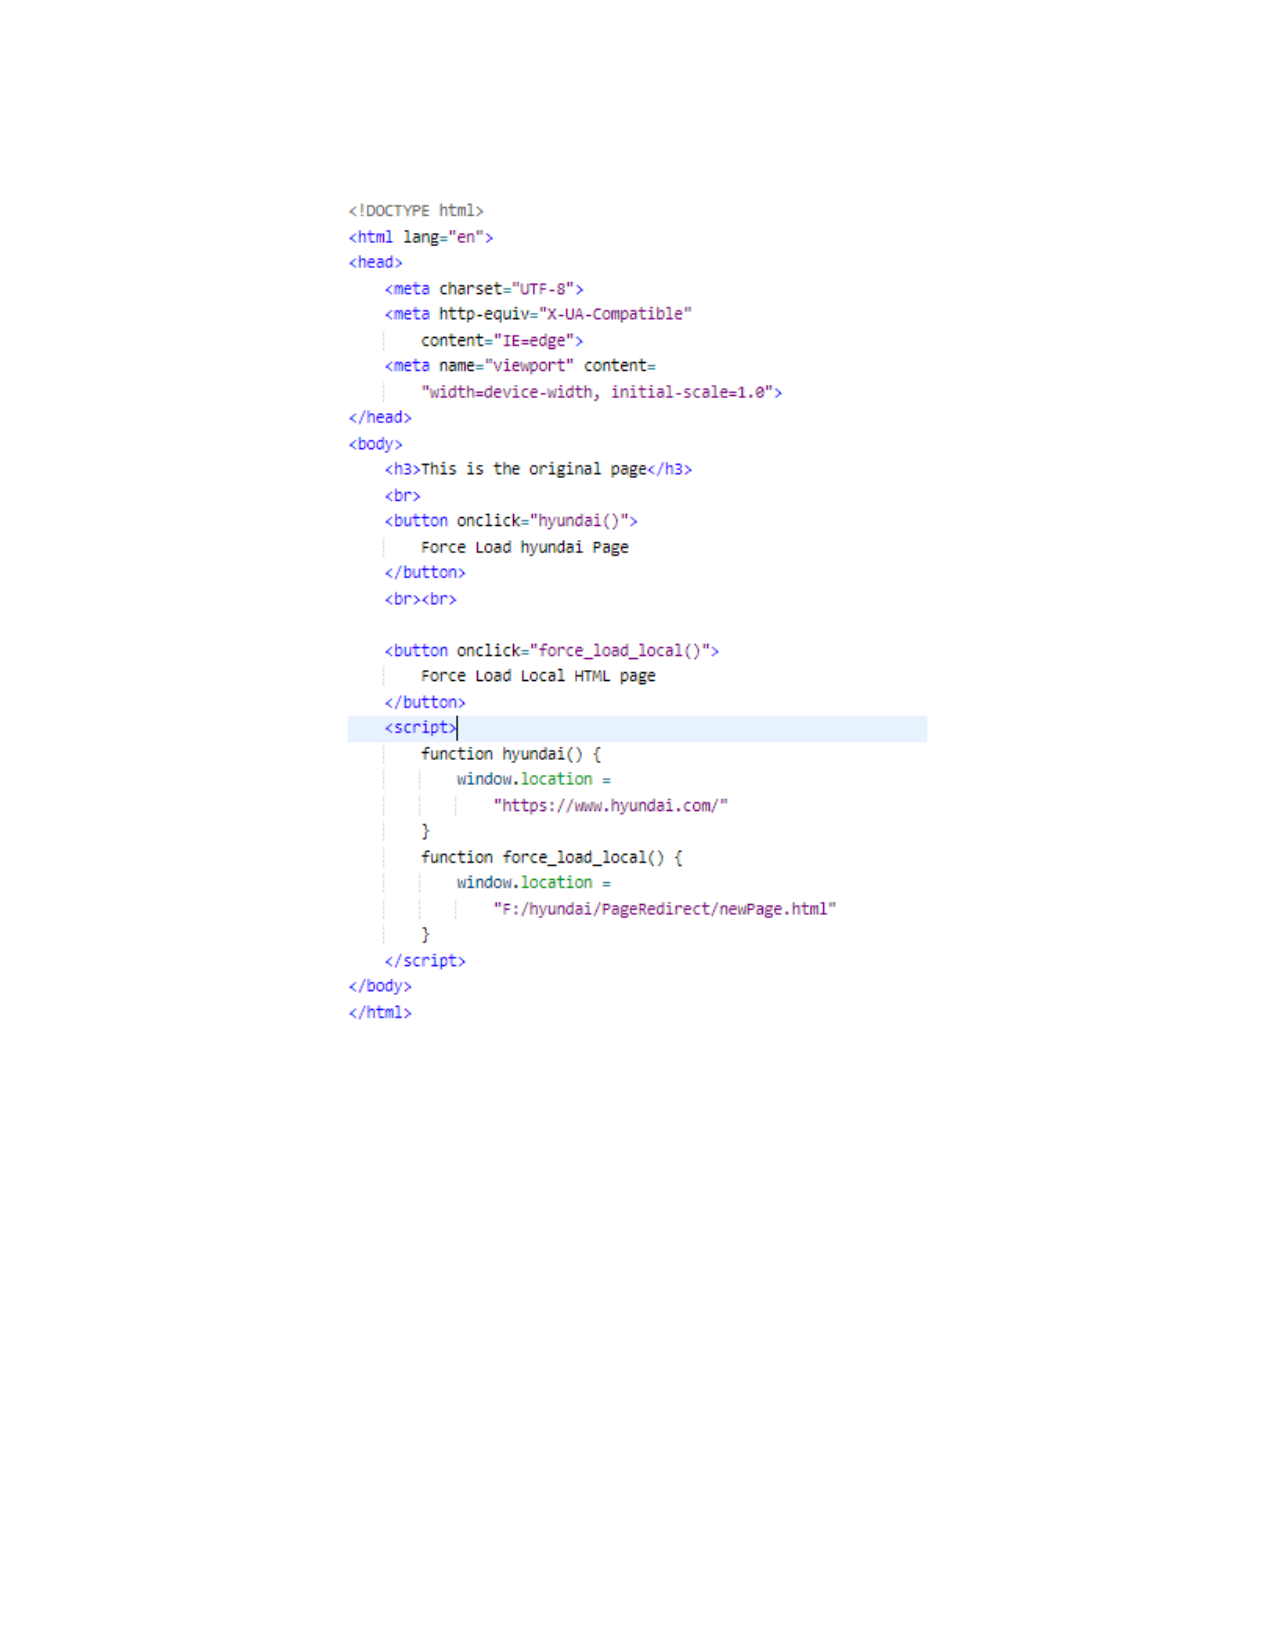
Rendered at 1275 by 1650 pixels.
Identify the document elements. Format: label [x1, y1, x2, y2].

picture [347, 197, 928, 1034]
